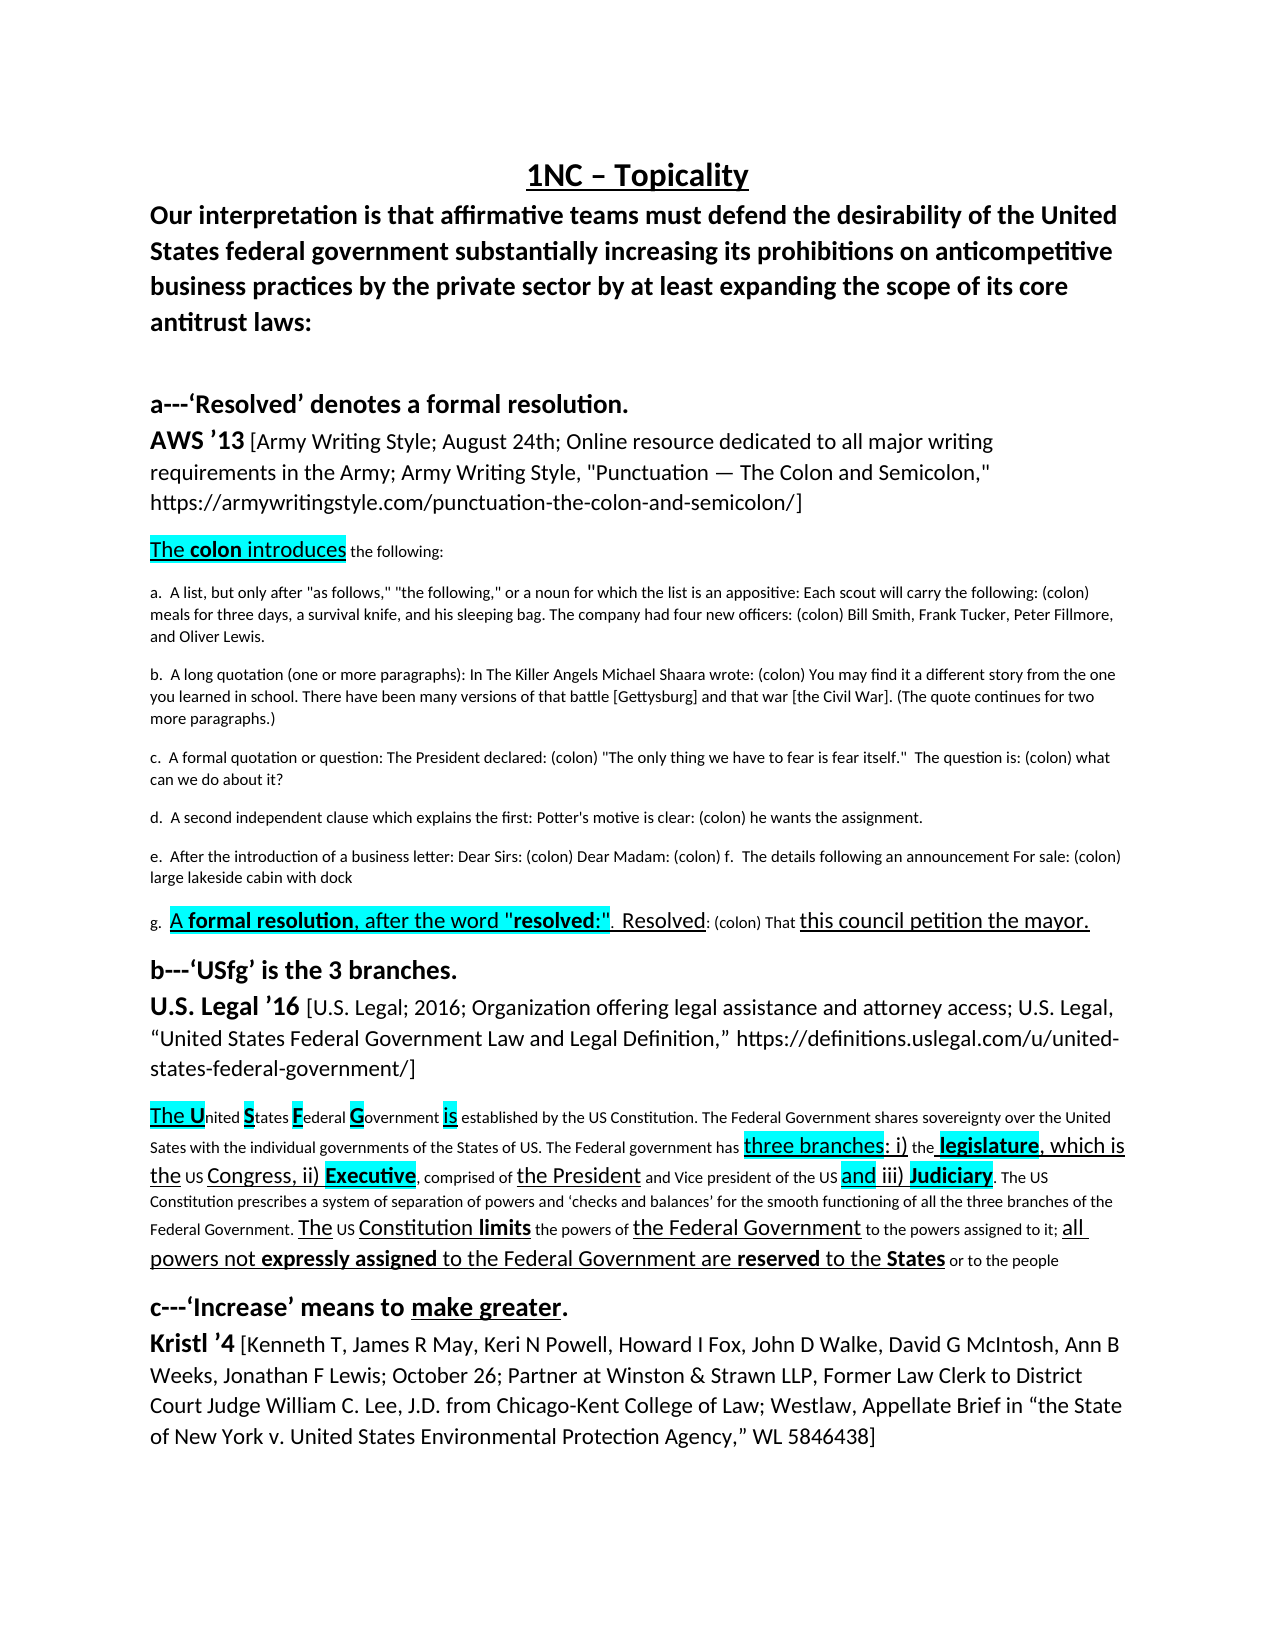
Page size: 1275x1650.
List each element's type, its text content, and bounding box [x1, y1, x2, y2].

text U.S. Legal ’16 [U.S. Legal; 2016; Organization offering legal assistance and attorney access; U.S. Legal, “United States Federal Government Law and Legal Definition,” https://definitions.uslegal.com/u/united-states-federal-government/] [150, 989, 1125, 1082]
text AWS ’13 [Army Writing Style; August 24th; Online resource dedicated to all major writing requirements in the Army; Army Writing Style, "Punctuation — The Colon and Semicolon," https://armywritingstyle.com/punctuation-the-colon-and-semicolon/] [150, 423, 1125, 517]
subtitle a---‘Resolved’ denotes a formal resolution. [150, 387, 1125, 421]
text a. A list, but only after "as follows," "the following," or a noun for which the list is an appositive: Each scout will carry the following: (colon) meals for three days, a survival knife, and his sleeping bag. The company had four new officers: (colon) Bill Smith, Frank Tucker, Peter Fillmore, and Oliver Lewis. [150, 582, 1125, 646]
subtitle 1NC – Topicality [150, 154, 1125, 195]
text d. A second independent clause which explains the first: Potter's motive is clear: (colon) he wants the assignment. [150, 807, 1125, 828]
subtitle b---‘USfg’ is the 3 branches. [150, 953, 1125, 986]
text e. After the introduction of a business letter: Dear Sirs: (colon) Dear Madam: (colon) f. The details following an announcement For sale: (colon) large lakeside cabin with dock [150, 846, 1125, 888]
text g. A formal resolution, after the word "resolved:". Resolved: (colon) That this council petition the mayor. [610, 906, 1125, 934]
text The United States Federal Government is established by the US Constitution. The Federal Government shares sovereignty over the United Sates with the individual governments of the States of US. The Federal government has three branches: i) the legislature, which is the US Congress, ii) Executive, comprised of the President and Vice president of the US and iii) Judiciary. The US Constitution prescribes a system of separation of powers and ‘checks and balances’ for the smooth functioning of all the three branches of the Federal Government. The US Constitution limits the powers of the Federal Government to the powers assigned to it; all powers not expressly assigned to the Federal Government are reserved to the States or to the people [150, 1101, 1125, 1272]
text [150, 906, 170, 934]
subtitle c---‘Increase’ means to make greater. [150, 1291, 1125, 1324]
text c. A formal quotation or question: The President declared: (colon) "The only thing we have to fear is fear itself." The question is: (colon) what can we do about it? [150, 747, 1125, 789]
text b. A long quotation (one or more paragraphs): In The Killer Angels Michael Shaara wrote: (colon) You may find it a different story from the one you learned in school. There have been many versions of that battle [Gettysburg] and that war [the Civil War]. (The quote continues for two more paragraphs.) [150, 664, 1125, 729]
text Kristl ’4 [Kenneth T, James R May, Keri N Powell, Howard I Fox, John D Walke, David G McIntosh, Ann B Weeks, Jonathan F Lewis; October 26; Partner at Winston & Strawn LLP, Former Law Clerk to District Court Judge William C. Lee, J.D. from Chicago-Kent College of Law; Westlaw, Appellate Brief in “the State of New York v. United States Environmental Protection Agency,” WL 5846438] [150, 1326, 1125, 1450]
text Our interpretation is that affirmative teams must defend the desirability of the United States federal government substantially increasing its prohibitions on anticompetitive business practices by the private sector by at least expanding the scope of its core antitrust laws: [150, 198, 1125, 338]
text The colon introduces the following: [346, 535, 1125, 563]
